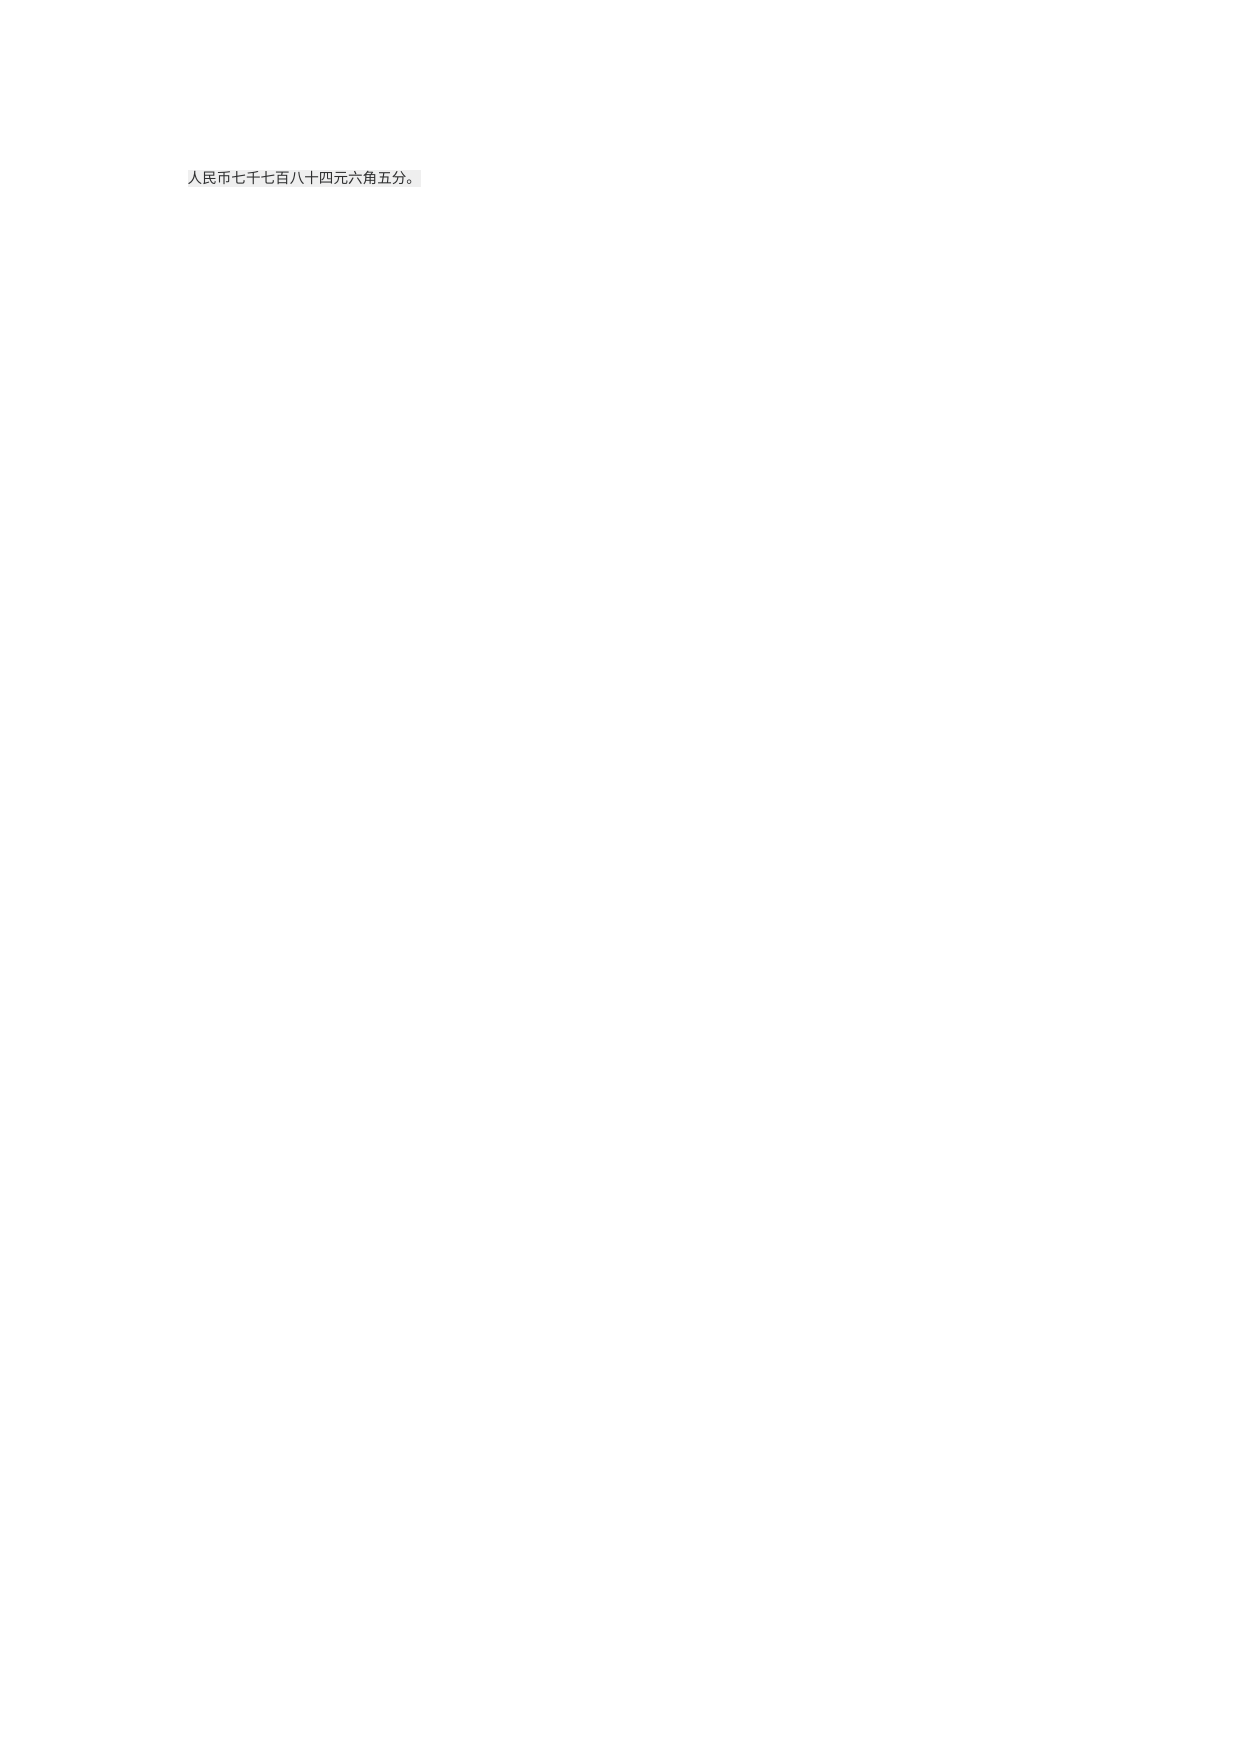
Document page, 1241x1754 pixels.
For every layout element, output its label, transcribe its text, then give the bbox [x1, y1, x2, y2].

text 人民币七千七百八十四元六角五分。 [187, 162, 1053, 194]
